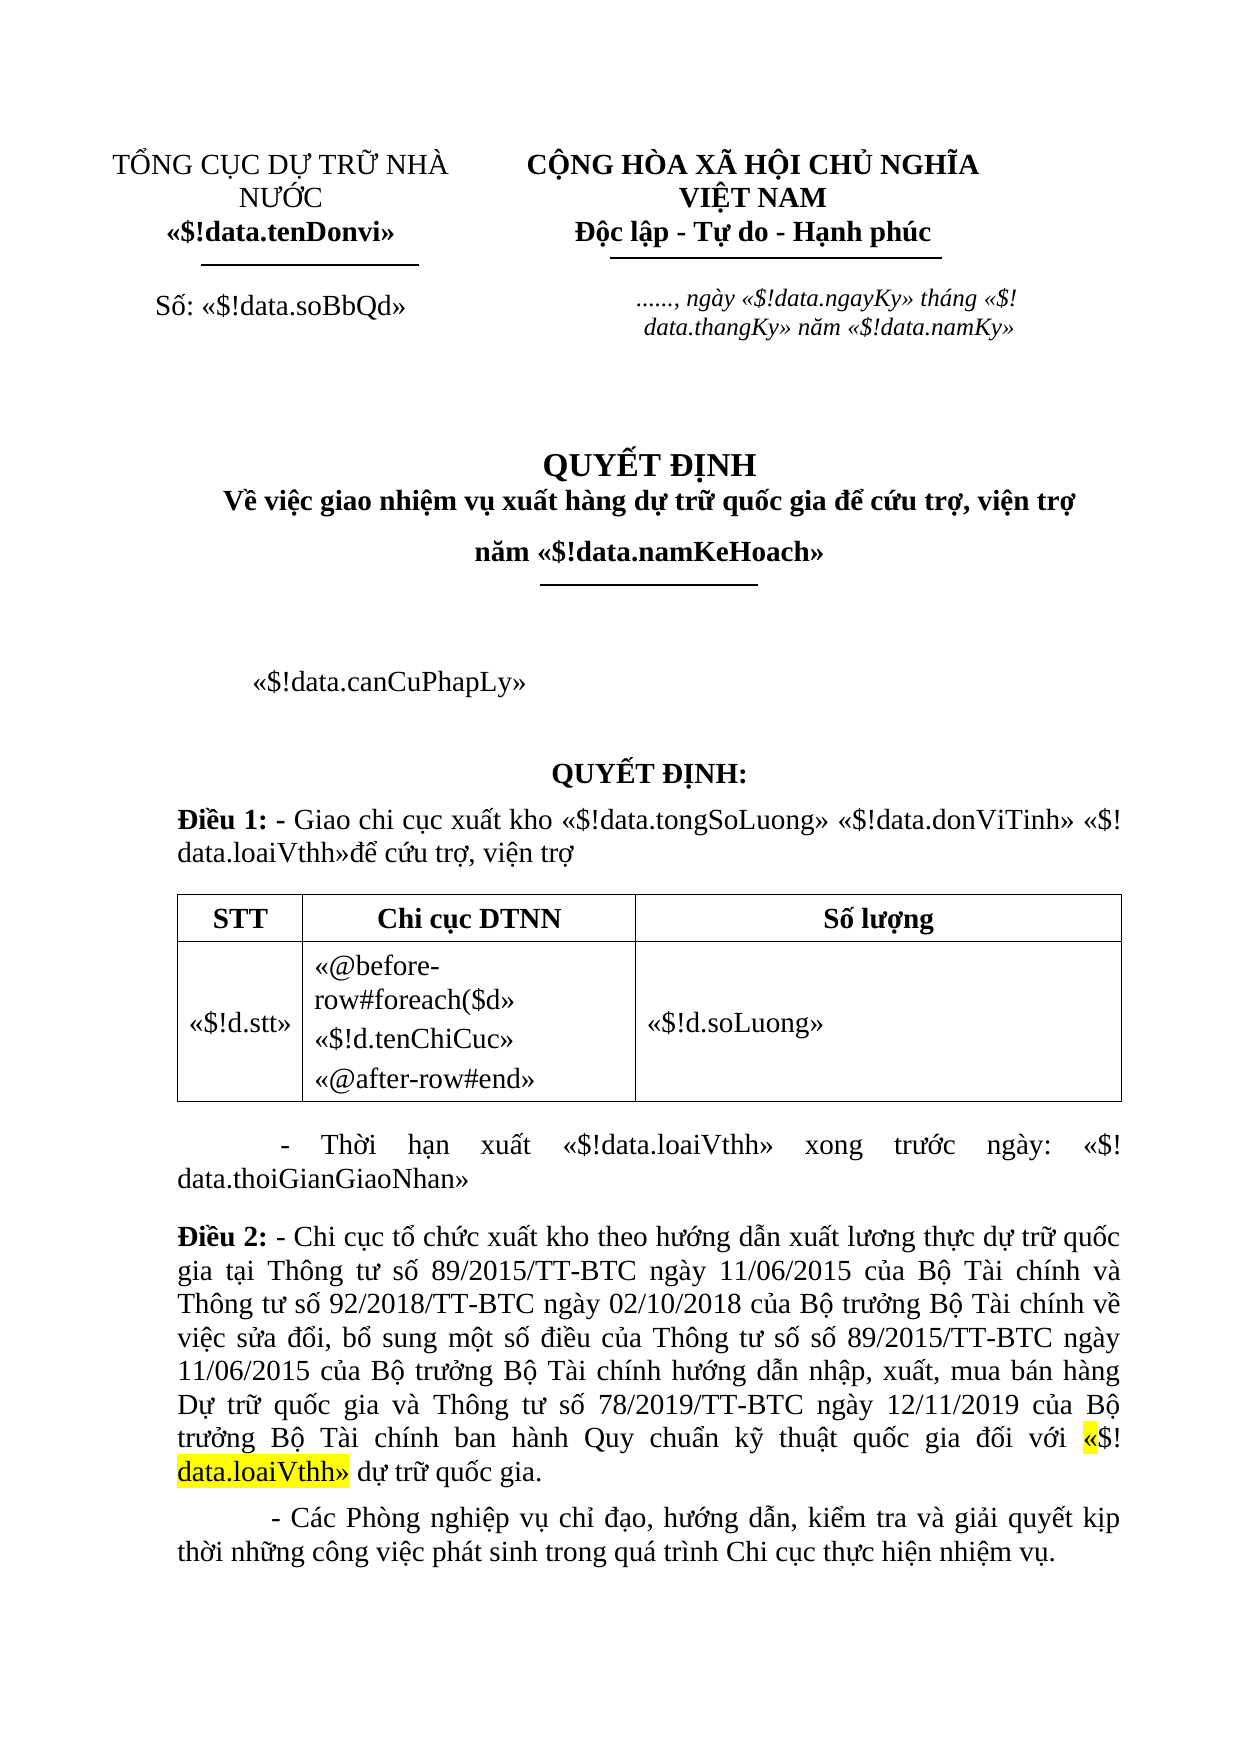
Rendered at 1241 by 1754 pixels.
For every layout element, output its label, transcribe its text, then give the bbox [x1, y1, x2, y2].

table_header STT [178, 895, 302, 941]
text năm «$!data.namKeHoach» [177, 534, 1122, 567]
table_cell «$!d.stt» [178, 942, 302, 1101]
text QUYẾT ĐỊNH [177, 445, 1122, 483]
text QUYẾT ĐỊNH: [177, 756, 1122, 789]
table_header Chi cục DTNN [303, 895, 635, 941]
text Điều 1: - Giao chi cục xuất kho «$!data.tongSoLuong» «$!data.donViTinh» «$!data.loaiVthh»để cứu trợ, viện trợ [177, 802, 1122, 869]
table_cell «@before-row#foreach($d» «$!d.tenChiCuc» «@after-row#end» [303, 942, 635, 1101]
text - Các Phòng nghiệp vụ chỉ đạo, hướng dẫn, kiểm tra và giải quyết kịp thời những công việc phát sinh trong quá trình Chi cục thực hiện nhiệm vụ. [177, 1500, 1122, 1567]
table_cell «$!d.soLuong» [636, 942, 1121, 1101]
table_header TỔNG CỤC DỰ TRỮ NHÀ NƯỚC «$!data.tenDonvi» Số: «$!data.soBbQd» [83, 147, 478, 368]
text «$!data.canCuPhapLy» [177, 664, 1122, 697]
text - Thời hạn xuất «$!data.loaiVthh» xong trước ngày: «$!data.thoiGianGiaoNhan» [177, 1127, 1122, 1194]
text Điều 2: - Chi cục tổ chức xuất kho theo hướng dẫn xuất lương thực dự trữ quốc gia tại Thông tư số 89/2015/TT-BTC ngày 11/06/2015 của Bộ Tài chính và Thông tư số 92/2018/TT-BTC ngày 02/10/2018 của Bộ trưởng Bộ Tài chính về việc sửa đổi, bổ sung một số điều của Thông tư số số 89/2015/TT-BTC ngày 11/06/2015 của Bộ trưởng Bộ Tài chính hướng dẫn nhập, xuất, mua bán hàng Dự trữ quốc gia và Thông tư số 78/2019/TT-BTC ngày 12/11/2019 của Bộ trưởng Bộ Tài chính ban hành Quy chuẩn kỹ thuật quốc gia đối với «$!data.loaiVthh» dự trữ quốc gia. [177, 1219, 1122, 1488]
table_header Số lượng [636, 895, 1121, 941]
table_header CỘNG HÒA XÃ HỘI CHỦ NGHĨA VIỆT NAM Độc lập - Tự do - Hạnh phúc ......, ngày «$!data.ngayKy» tháng «$!data.thangKy» năm «$!data.namKy» [478, 147, 1028, 368]
text Về việc giao nhiệm vụ xuất hàng dự trữ quốc gia để cứu trợ, viện trợ [177, 483, 1122, 517]
